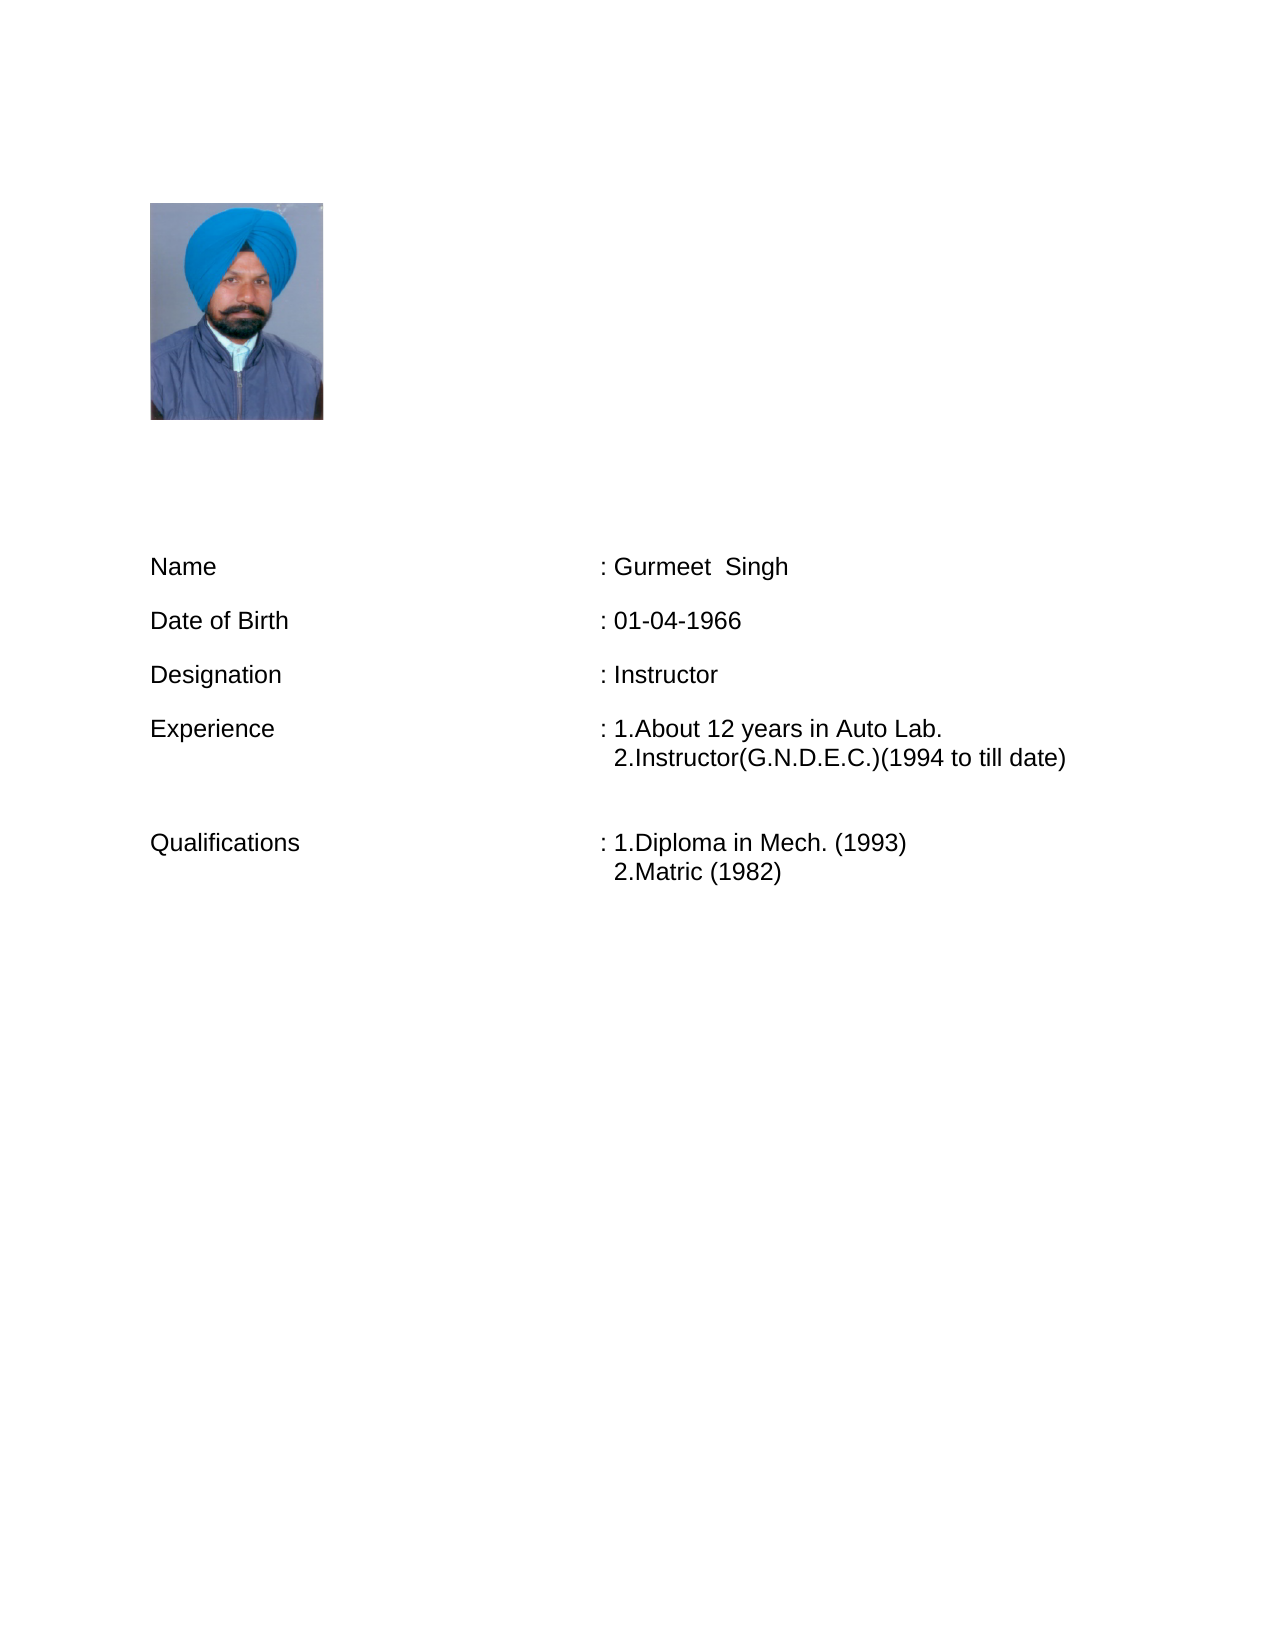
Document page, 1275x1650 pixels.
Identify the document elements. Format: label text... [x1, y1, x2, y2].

text 2.Instructor(G.N.D.E.C.)(1994 to till date) [600, 742, 1125, 771]
text Experience : 1.About 12 years in Auto Lab. [150, 714, 1125, 742]
text 2.Matric (1982) [150, 857, 1125, 886]
picture [150, 203, 324, 420]
text Date of Birth : 01-04-1966 [150, 606, 1125, 635]
text Name : Gurmeet Singh [150, 552, 1125, 581]
text Designation : Instructor [150, 660, 1125, 689]
text Qualifications : 1.Diploma in Mech. (1993) [150, 828, 1125, 857]
